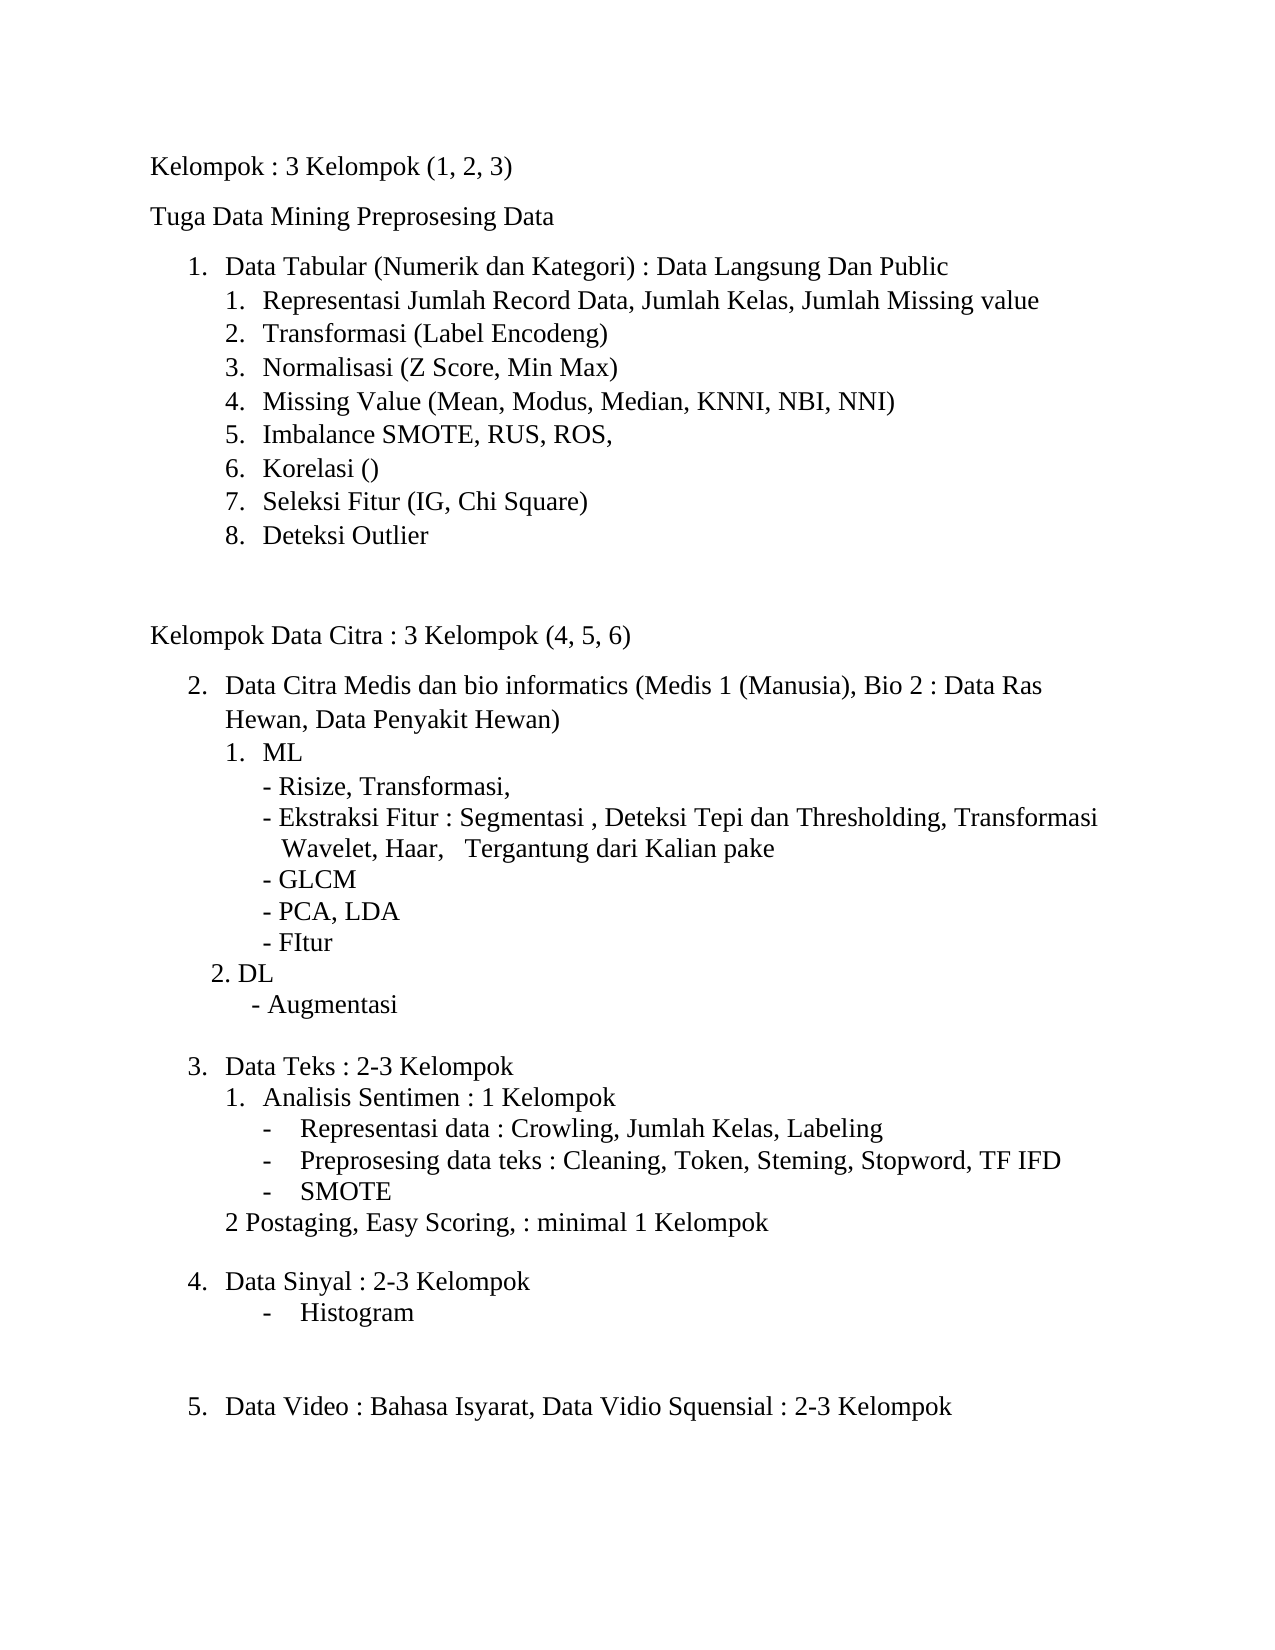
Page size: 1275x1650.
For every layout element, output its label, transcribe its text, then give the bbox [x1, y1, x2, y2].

list ML [225, 736, 1125, 768]
text - Augmentasi [150, 988, 1125, 1019]
list - Ekstraksi Fitur : Segmentasi , Deteksi Tepi dan Thresholding, Transformasi Wavelet, Haar, Tergantung dari Kalian pake [262, 801, 1125, 863]
text - FItur [187, 926, 1125, 957]
text 2. DL [150, 957, 1125, 988]
list Data Citra Medis dan bio informatics (Medis 1 (Manusia), Bio 2 : Data Ras Hewan, Data Penyakit Hewan) [187, 669, 1125, 734]
list Korelasi () [225, 452, 1125, 483]
list Data Teks : 2-3 Kelompok [187, 1050, 1125, 1081]
list Histogram [262, 1296, 1125, 1327]
list Missing Value (Mean, Modus, Median, KNNI, NBI, NNI) [225, 384, 1125, 416]
list Transformasi (Label Encodeng) [225, 317, 1125, 349]
list Representasi Jumlah Record Data, Jumlah Kelas, Jumlah Missing value [225, 284, 1125, 315]
list - Risize, Transformasi, [262, 770, 1125, 801]
list Analisis Sentimen : 1 Kelompok [225, 1081, 1125, 1113]
text Tuga Data Mining Preprosesing Data [150, 200, 1125, 231]
text 2 Postaging, Easy Scoring, : minimal 1 Kelompok [225, 1206, 1125, 1237]
list Data Tabular (Numerik dan Kategori) : Data Langsung Dan Public [187, 250, 1125, 282]
list Data Sinyal : 2-3 Kelompok [187, 1265, 1125, 1296]
list Deteksi Outlier [225, 519, 1125, 550]
list Preprosesing data teks : Cleaning, Token, Steming, Stopword, TF IFD [262, 1144, 1125, 1175]
text - GLCM [187, 863, 1125, 894]
list Seleksi Fitur (IG, Chi Square) [225, 485, 1125, 516]
list Data Video : Bahasa Isyarat, Data Vidio Squensial : 2-3 Kelompok [187, 1390, 1125, 1421]
text - PCA, LDA [187, 894, 1125, 926]
list SMOTE [262, 1175, 1125, 1206]
list Representasi data : Crowling, Jumlah Kelas, Labeling [262, 1113, 1125, 1144]
text Kelompok Data Citra : 3 Kelompok (4, 5, 6) [150, 619, 1125, 650]
text Kelompok : 3 Kelompok (1, 2, 3) [150, 150, 1125, 181]
list Normalisasi (Z Score, Min Max) [225, 351, 1125, 382]
list Imbalance SMOTE, RUS, ROS, [225, 418, 1125, 449]
